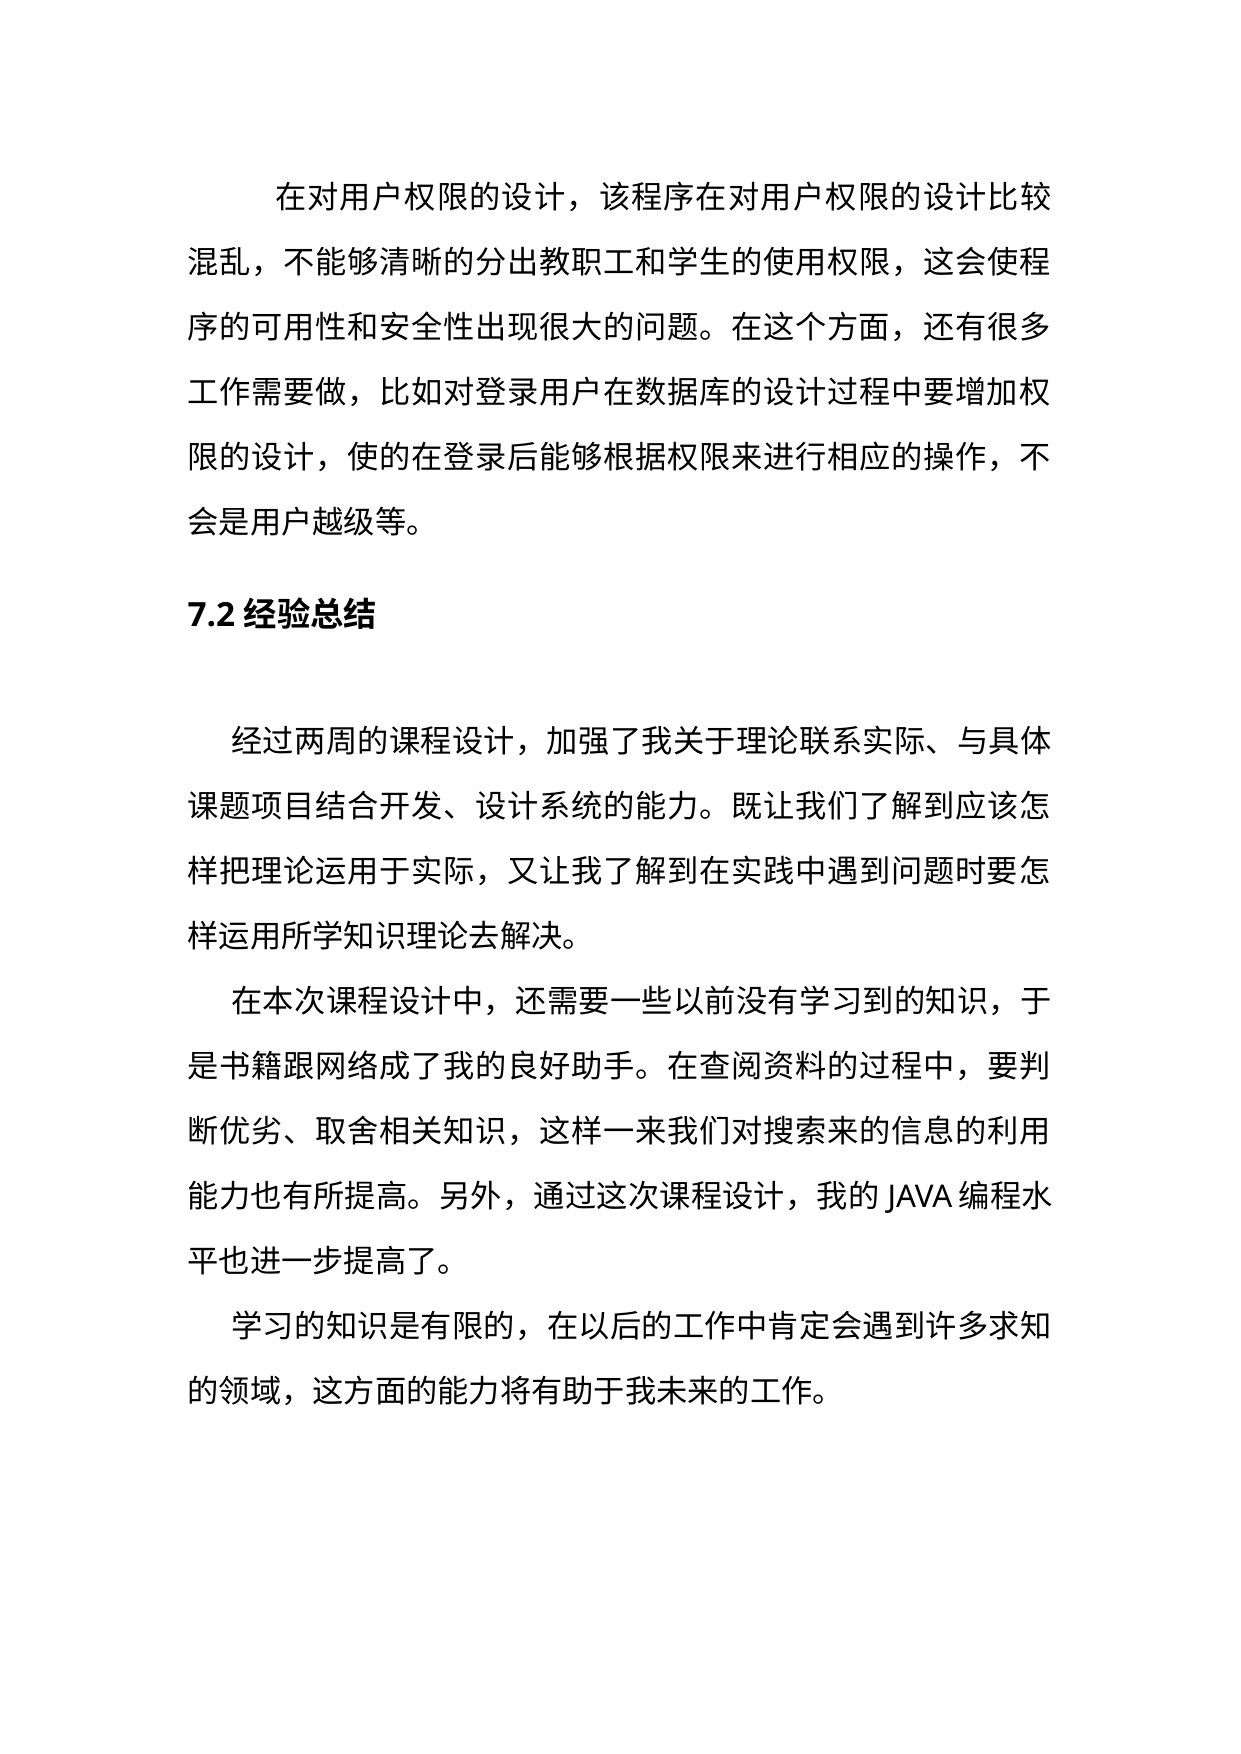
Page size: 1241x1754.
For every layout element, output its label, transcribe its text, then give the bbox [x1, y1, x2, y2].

subtitle 7.2 经验总结 [187, 579, 1053, 644]
text 在对用户权限的设计，该程序在对用户权限的设计比较混乱，不能够清晰的分出教职工和学生的使用权限，这会使程序的可用性和安全性出现很大的问题。在这个方面，还有很多工作需要做，比如对登录用户在数据库的设计过程中要增加权限的设计，使的在登录后能够根据权限来进行相应的操作，不会是用户越级等。 [187, 162, 1053, 552]
text 经过两周的课程设计，加强了我关于理论联系实际、与具体课题项目结合开发、设计系统的能力。既让我们了解到应该怎样把理论运用于实际，又让我了解到在实践中遇到问题时要怎样运用所学知识理论去解决。 [187, 706, 1053, 966]
text 学习的知识是有限的，在以后的工作中肯定会遇到许多求知的领域，这方面的能力将有助于我未来的工作。 [187, 1291, 1053, 1421]
text 在本次课程设计中，还需要一些以前没有学习到的知识，于是书籍跟网络成了我的良好助手。在查阅资料的过程中，要判断优劣、取舍相关知识，这样一来我们对搜索来的信息的利用能力也有所提高。另外，通过这次课程设计，我的JAVA编程水平也进一步提高了。 [187, 966, 1053, 1291]
